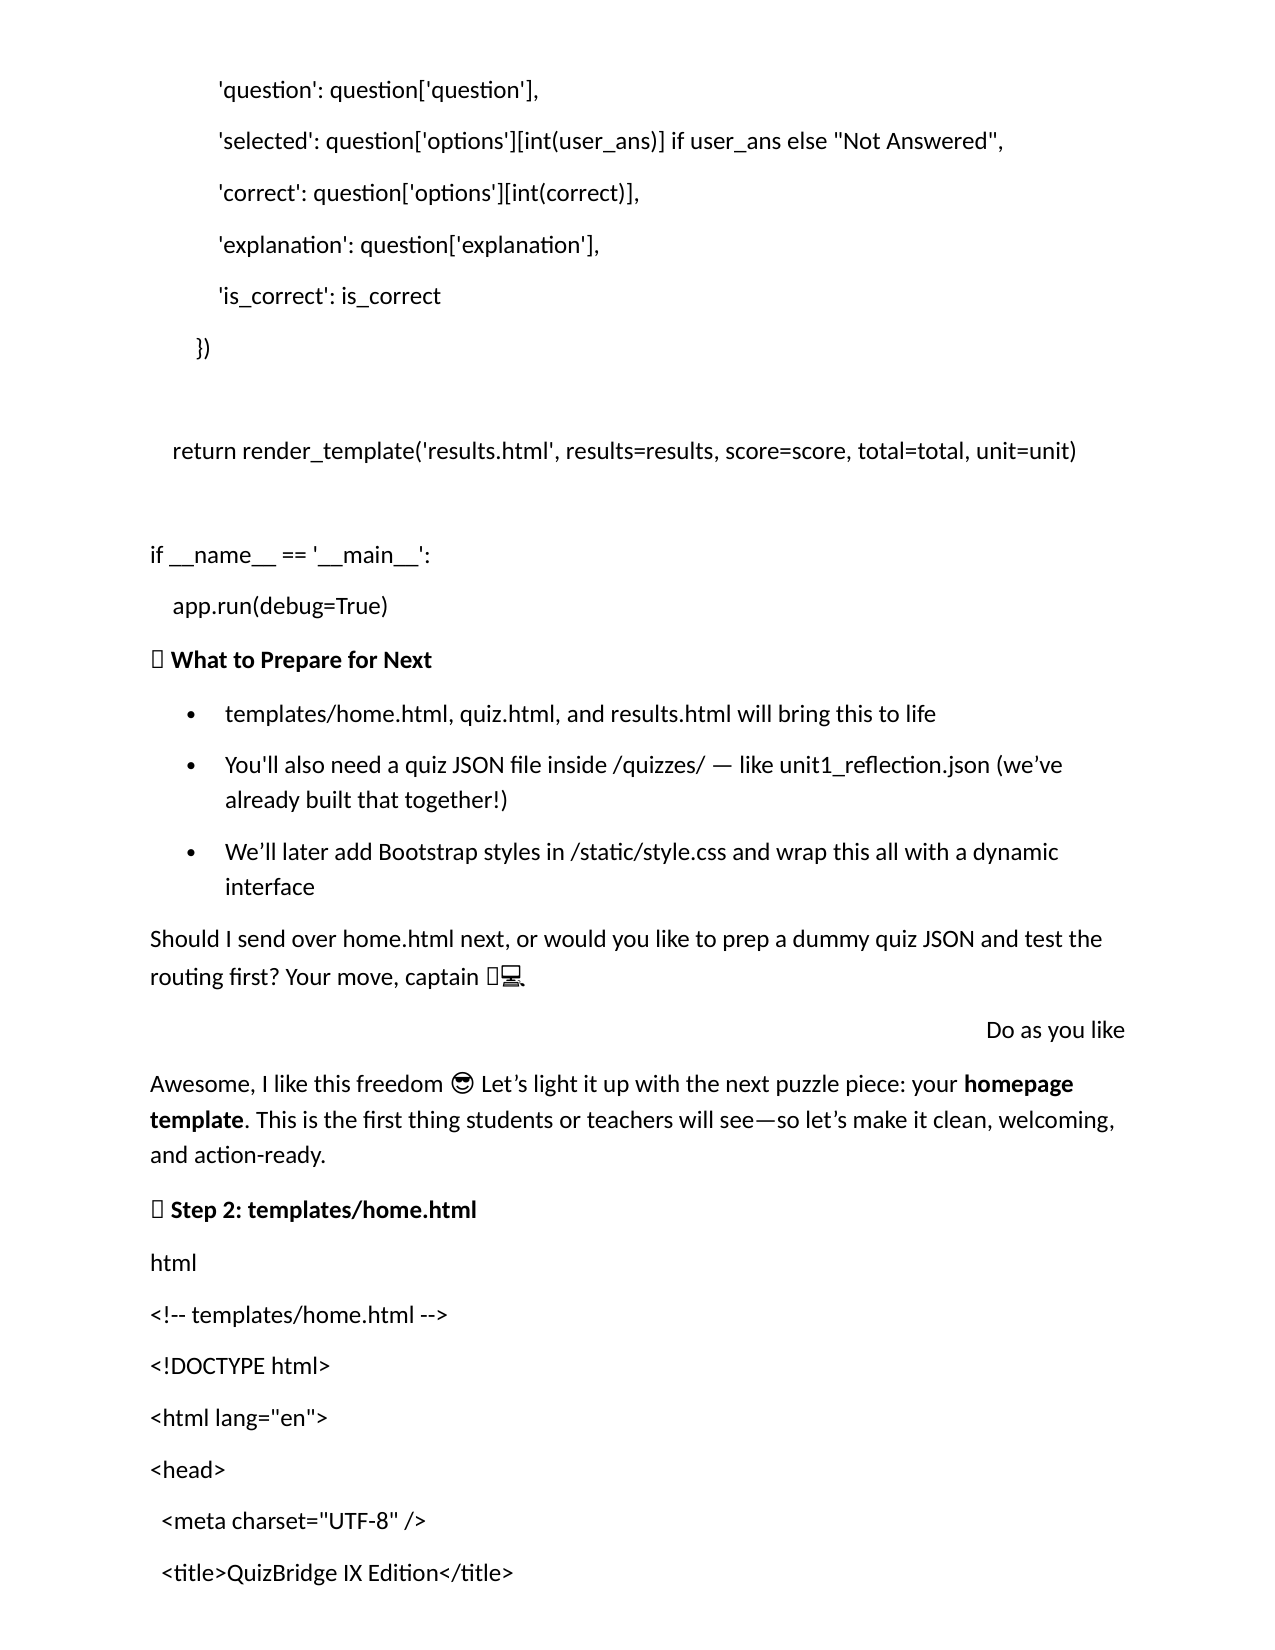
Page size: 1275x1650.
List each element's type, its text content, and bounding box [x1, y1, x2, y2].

text 'is_correct': is_correct [150, 281, 1125, 311]
list We’ll later add Bootstrap styles in /static/style.css and wrap this all with a dynamic interface [187, 836, 1125, 902]
text <meta charset="UTF-8" /> [150, 1506, 1125, 1536]
text if __name__ == '__main__': [150, 539, 1125, 569]
text <!-- templates/home.html --> [150, 1299, 1125, 1329]
text 🧪 What to Prepare for Next [150, 642, 1125, 676]
text <html lang="en"> [150, 1402, 1125, 1433]
text 'explanation': question['explanation'], [150, 229, 1125, 259]
text <!DOCTYPE html> [150, 1351, 1125, 1381]
text 'question': question['question'], [150, 74, 1125, 104]
text 🎨 Step 2: templates/home.html [150, 1191, 1125, 1225]
text app.run(debug=True) [150, 591, 1125, 621]
text 'correct': question['options'][int(correct)], [150, 177, 1125, 208]
text Do as you like [150, 1014, 1125, 1045]
text return render_template('results.html', results=results, score=score, total=total, unit=unit) [150, 436, 1125, 466]
list You'll also need a quiz JSON file inside /quizzes/ — like unit1_reflection.json (we’ve already built that together!) [187, 750, 1125, 815]
text <title>QuizBridge IX Edition</title> [150, 1557, 1125, 1588]
text }) [150, 332, 1125, 363]
text Should I send over home.html next, or would you like to prep a dummy quiz JSON and test the routing first? Your move, captain 👨‍🏫💻 [150, 923, 1125, 993]
text Awesome, I like this freedom 😎 Let’s light it up with the next puzzle piece: your homepage template. This is the first thing students or teachers will see—so let’s make it clean, welcoming, and action-ready. [150, 1066, 1125, 1170]
text html [150, 1247, 1125, 1278]
list templates/home.html, quiz.html, and results.html will bring this to life [187, 698, 1125, 728]
text 'selected': question['options'][int(user_ans)] if user_ans else "Not Answered", [150, 126, 1125, 156]
text <head> [150, 1454, 1125, 1484]
